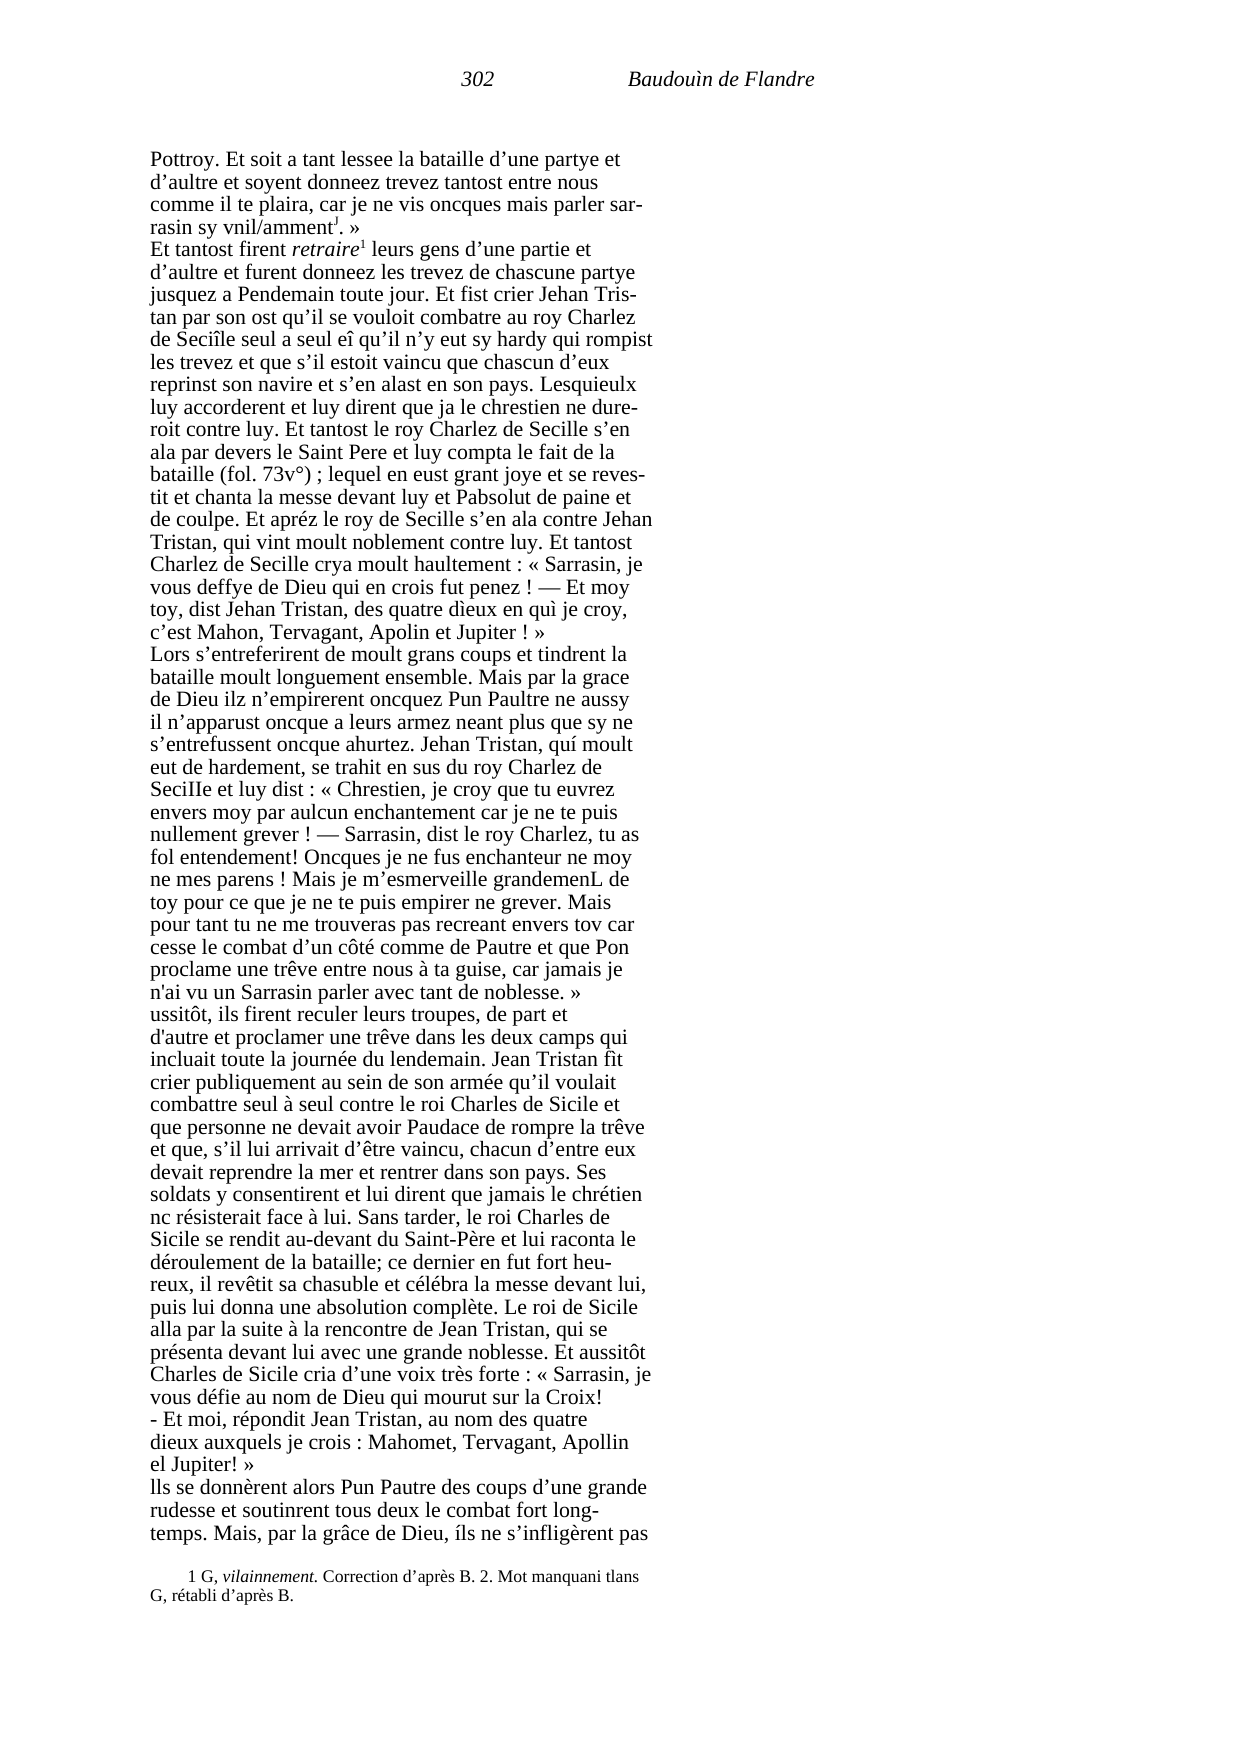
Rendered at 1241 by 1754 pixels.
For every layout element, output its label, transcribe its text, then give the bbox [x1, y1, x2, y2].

text Pottroy. Et soit a tant lessee la bataille d’une partye et d’aultre et soyent donneez trevez tantost entre nous comme il te plaira, car je ne vis oncques mais parler sar- rasin sy vnil/ammentJ. » [150, 149, 1090, 239]
text Lors s’entreferirent de moult grans coups et tindrent la bataille moult longuement ensemble. Mais par la grace de Dieu ilz n’empirerent oncquez Pun Paultre ne aussy il n’apparust oncque a leurs armez neant plus que sy ne s’entrefussent oncque ahurtez. Jehan Tristan, quí moult eut de hardement, se trahit en sus du roy Charlez de SeciIIe et luy dist : « Chrestien, je croy que tu euvrez envers moy par aulcun enchantement car je ne te puis nullement grever ! — Sarrasin, dist le roy Charlez, tu as fol entendement! Oncques je ne fus enchanteur ne moy ne mes parens ! Mais je m’esmerveille grandemenL de toy pour ce que je ne te puis empirer ne grever. Mais pour tant tu ne me trouveras pas recreant envers tov car cesse le combat d’un côté comme de Pautre et que Pon proclame une trêve entre nous à ta guise, car jamais je n'ai vu un Sarrasin parler avec tant de noblesse. » ussitôt, ils firent reculer leurs troupes, de part et d'autre et proclamer une trêve dans les deux camps qui incluait toute la journée du lendemain. Jean Tristan fìt crier publiquement au sein de son armée qu’il voulait combattre seul à seul contre le roi Charles de Sicile et que personne ne devait avoir Paudace de rompre la trêve et que, s’il lui arrivait d’être vaincu, chacun d’entre eux devait reprendre la mer et rentrer dans son pays. Ses soldats y consentirent et lui dirent que jamais le chrétien nc résisterait face à lui. Sans tarder, le roi Charles de Sicile se rendit au-devant du Saint-Père et lui raconta le déroulement de la bataille; ce dernier en fut fort heu- reux, il revêtit sa chasuble et célébra la messe devant lui, puis lui donna une absolution complète. Le roi de Sicile alla par la suite à la rencontre de Jean Tristan, qui se présenta devant lui avec une grande noblesse. Et aussitôt Charles de Sicile cria d’une voix très forte : « Sarrasin, je vous défie au nom de Dieu qui mourut sur la Croix! - Et moi, répondit Jean Tristan, au nom des quatre dieux auxquels je crois : Mahomet, Tervagant, Apollin el Jupiter! » [150, 644, 1090, 1476]
text Et tantost firent retraire leurs gens d’une partie et d’aultre et furent donneez les trevez de chascune partye jusquez a Pendemain toute jour. Et fist crier Jehan Tris- tan par son ost qu’il se vouloit combatre au roy Charlez de Seciîle seul a seul eî qu’il n’y eut sy hardy qui rompist les trevez et que s’il estoit vaincu que chascun d’eux reprinst son navire et s’en alast en son pays. Lesquieulx luy accorderent et luy dirent que ja le chrestien ne dure- roit contre luy. Et tantost le roy Charlez de Secille s’en ala par devers le Saint Pere et luy compta le fait de la bataille (fol. 73v°) ; lequel en eust grant joye et se reves- tit et chanta la messe devant luy et Pabsolut de paine et de coulpe. Et apréz le roy de Secille s’en ala contre Jehan Tristan, qui vint moult noblement contre luy. Et tantost Charlez de Secille crya moult haultement : « Sarrasin, je vous deffye de Dieu qui en crois fut penez ! — Et moy toy, dist Jehan Tristan, des quatre dìeux en quì je croy, c’est Mahon, Tervagant, Apolin et Jupiter ! » [150, 239, 1090, 644]
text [150, 1476, 1090, 1546]
